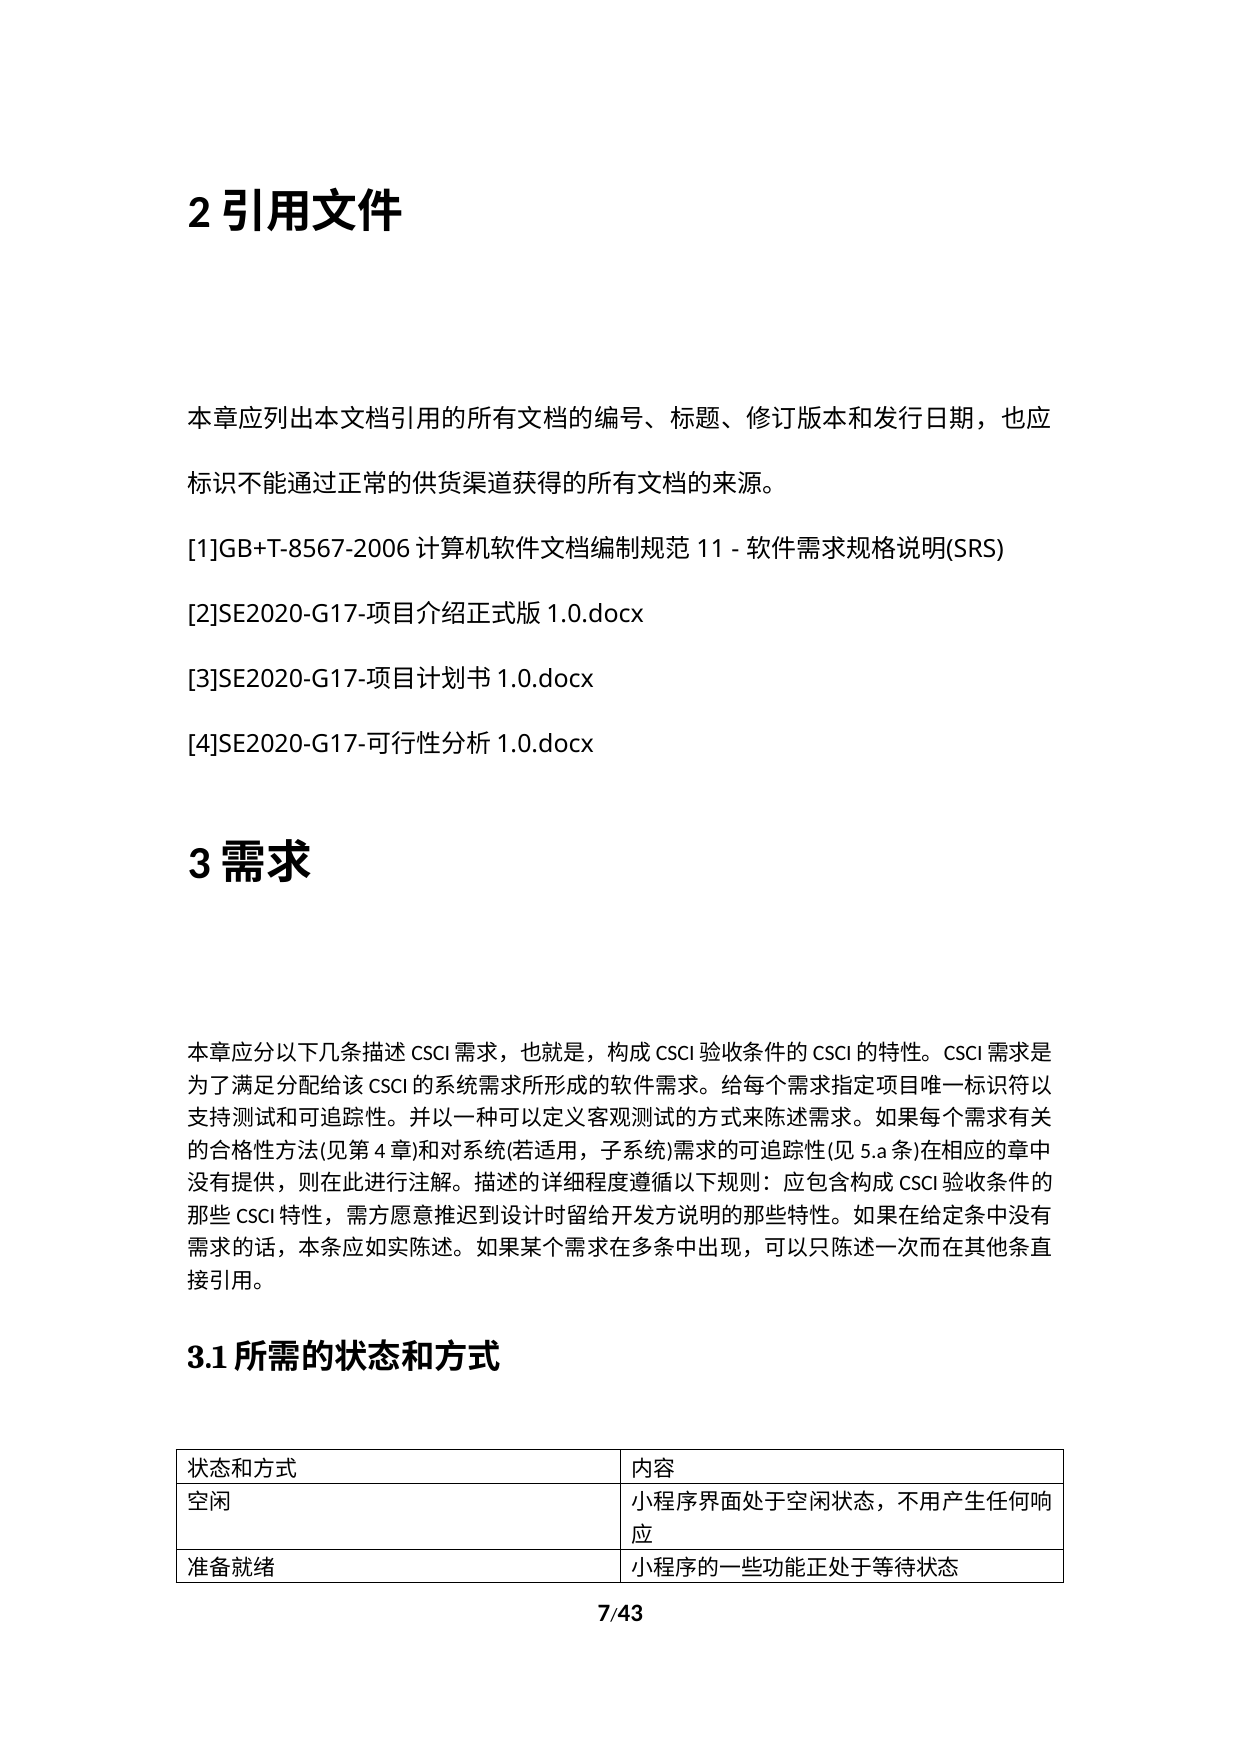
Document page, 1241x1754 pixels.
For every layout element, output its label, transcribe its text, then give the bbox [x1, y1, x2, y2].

text 本章应列出本文档引用的所有文档的编号、标题、修订版本和发行日期，也应标识不能通过正常的供货渠道获得的所有文档的来源。 [187, 384, 1053, 514]
text [1]GB+T-8567-2006计算机软件文档编制规范 11 - 软件需求规格说明(SRS) [187, 514, 1053, 579]
subtitle 3需求 [187, 809, 1053, 907]
text [2]SE2020-G17-项目介绍正式版1.0.docx [187, 579, 1053, 644]
subtitle 3.1所需的状态和方式 [187, 1322, 1053, 1387]
text 本章应分以下几条描述CSCI需求，也就是，构成CSCI验收条件的CSCI的特性。CSCI需求是为了满足分配给该CSCI的系统需求所形成的软件需求。给每个需求指定项目唯一标识符以支持测试和可追踪性。并以一种可以定义客观测试的方式来陈述需求。如果每个需求有关的合格性方法(见第4章)和对系统(若适用，子系统)需求的可追踪性(见5.a条)在相应的章中没有提供，则在此进行注解。描述的详细程度遵循以下规则：应包含构成CSCI验收条件的那些CSCI特性，需方愿意推迟到设计时留给开发方说明的那些特性。如果在给定条中没有需求的话，本条应如实陈述。如果某个需求在多条中出现，可以只陈述一次而在其他条直接引用。 [187, 1035, 1053, 1295]
table_cell 空闲 [177, 1484, 620, 1549]
table_cell 小程序界面处于空闲状态，不用产生任何响应 [621, 1484, 1063, 1549]
table_cell 准备就绪 [177, 1550, 620, 1582]
text [3]SE2020-G17-项目计划书1.0.docx [187, 644, 1053, 709]
subtitle 2引用文件 [187, 158, 1053, 256]
text [4]SE2020-G17-可行性分析1.0.docx [187, 709, 1053, 774]
table_header 内容 [621, 1450, 1063, 1483]
table_header 状态和方式 [177, 1450, 620, 1483]
table_cell 小程序的一些功能正处于等待状态 [621, 1550, 1063, 1582]
